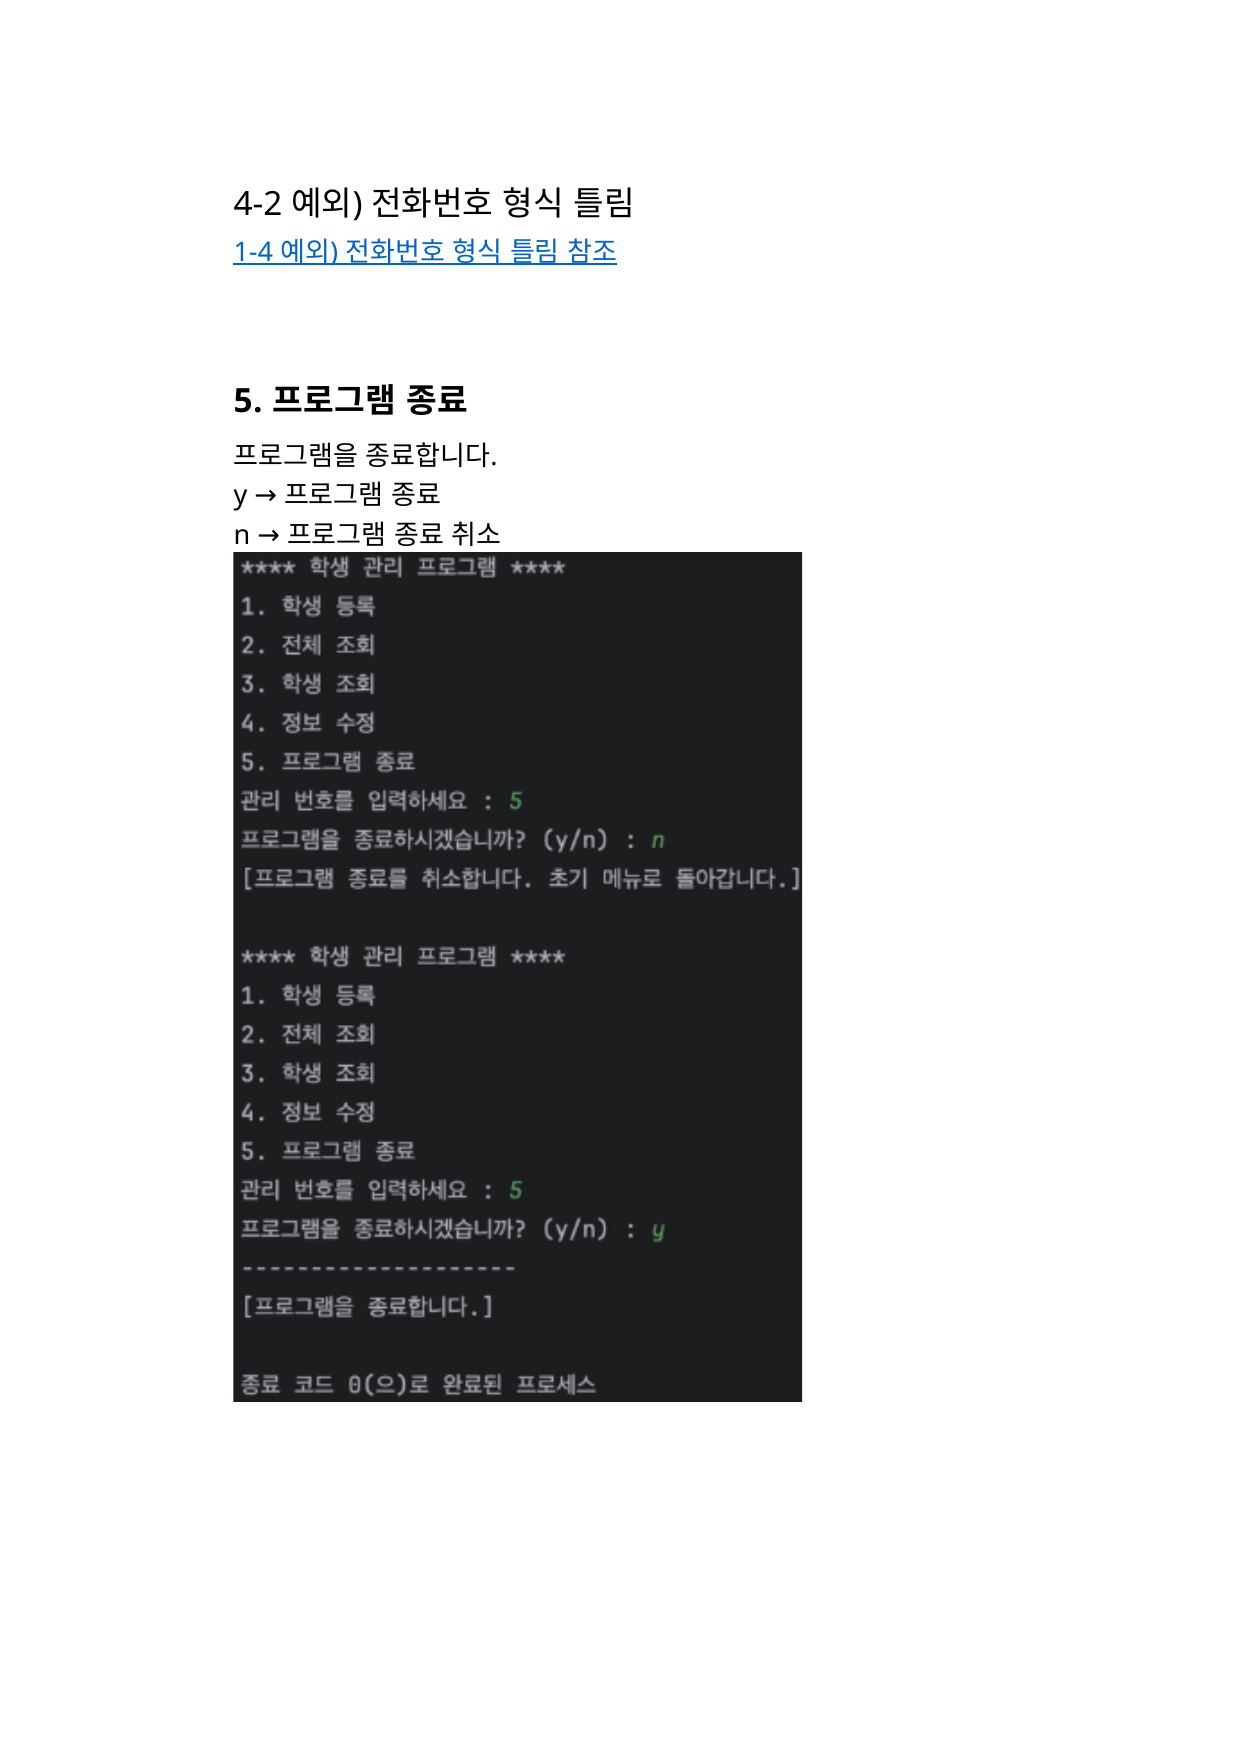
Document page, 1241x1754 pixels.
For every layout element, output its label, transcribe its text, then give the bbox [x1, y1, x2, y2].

subtitle 5. 프로그램 종료 [150, 374, 1090, 423]
text n → 프로그램 종료 취소 [150, 513, 1090, 552]
text 1-4 예외) 전화번호 형식 틀림 참조 [150, 230, 1090, 269]
text 4-2 예외) 전화번호 형식 틀림 [150, 177, 1090, 226]
text y → 프로그램 종료 [150, 473, 1090, 513]
picture [233, 552, 803, 1402]
text 프로그램을 종료합니다. [150, 434, 1090, 473]
